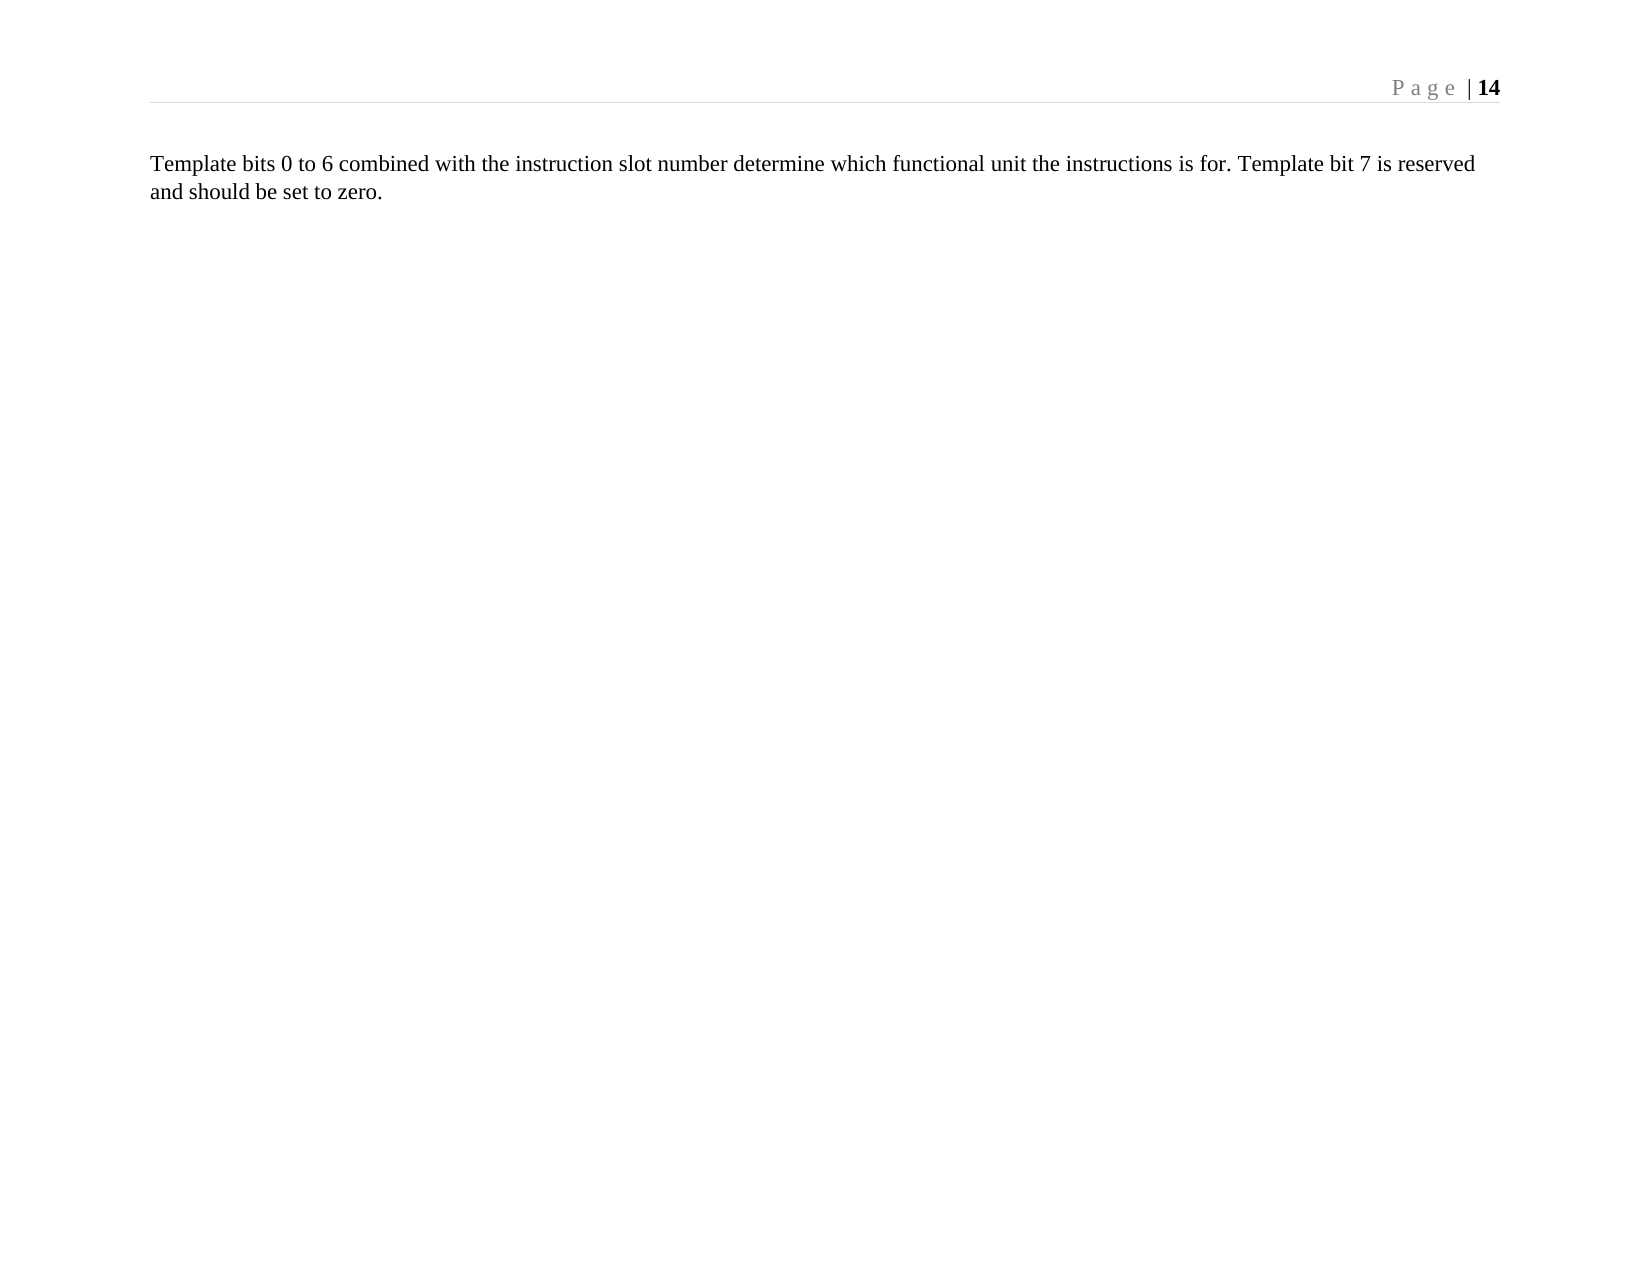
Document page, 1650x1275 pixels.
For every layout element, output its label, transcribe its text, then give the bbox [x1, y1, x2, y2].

text Template bits 0 to 6 combined with the instruction slot number determine which functional unit the instructions is for. Template bit 7 is reserved and should be set to zero. [150, 150, 1500, 205]
